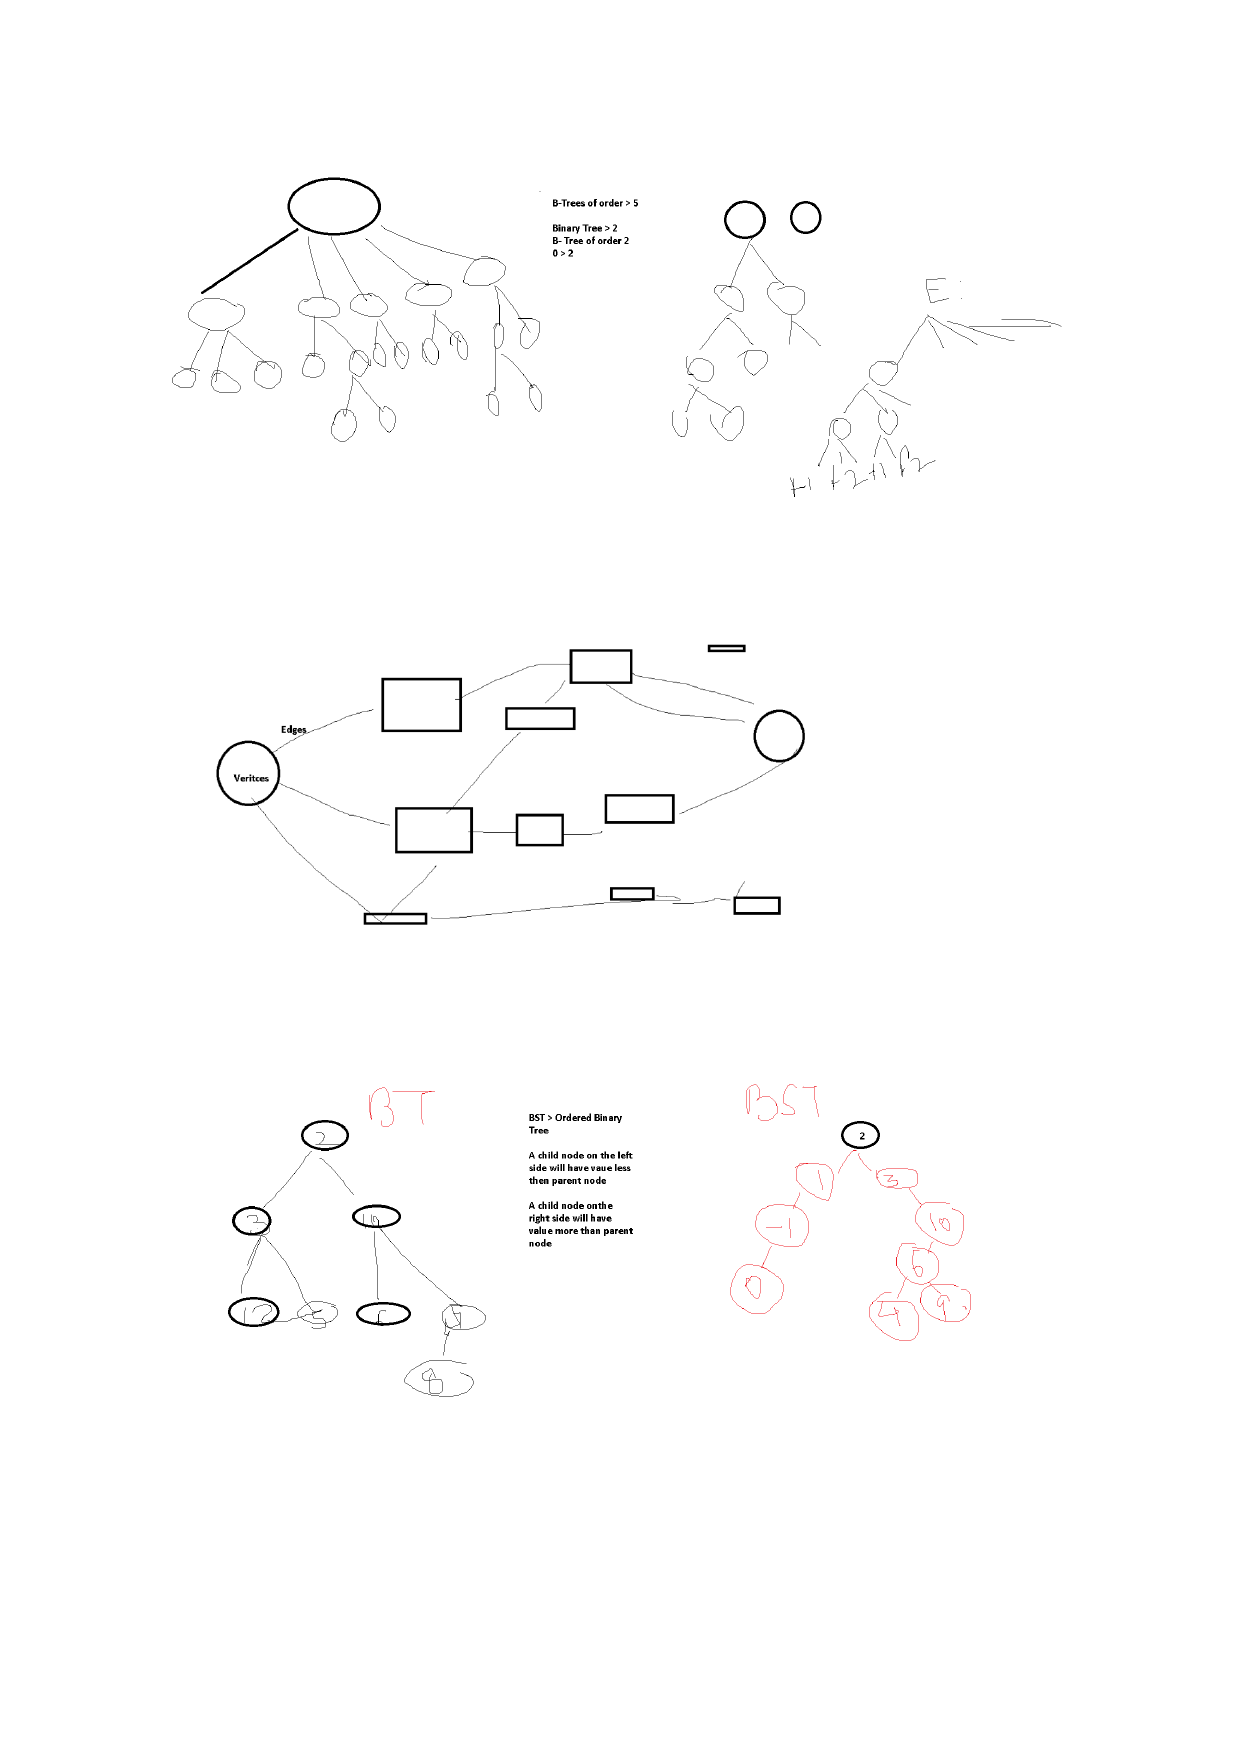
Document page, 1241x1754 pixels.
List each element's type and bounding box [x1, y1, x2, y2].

picture [150, 610, 1089, 994]
picture [150, 1071, 1089, 1455]
picture [150, 150, 1089, 533]
